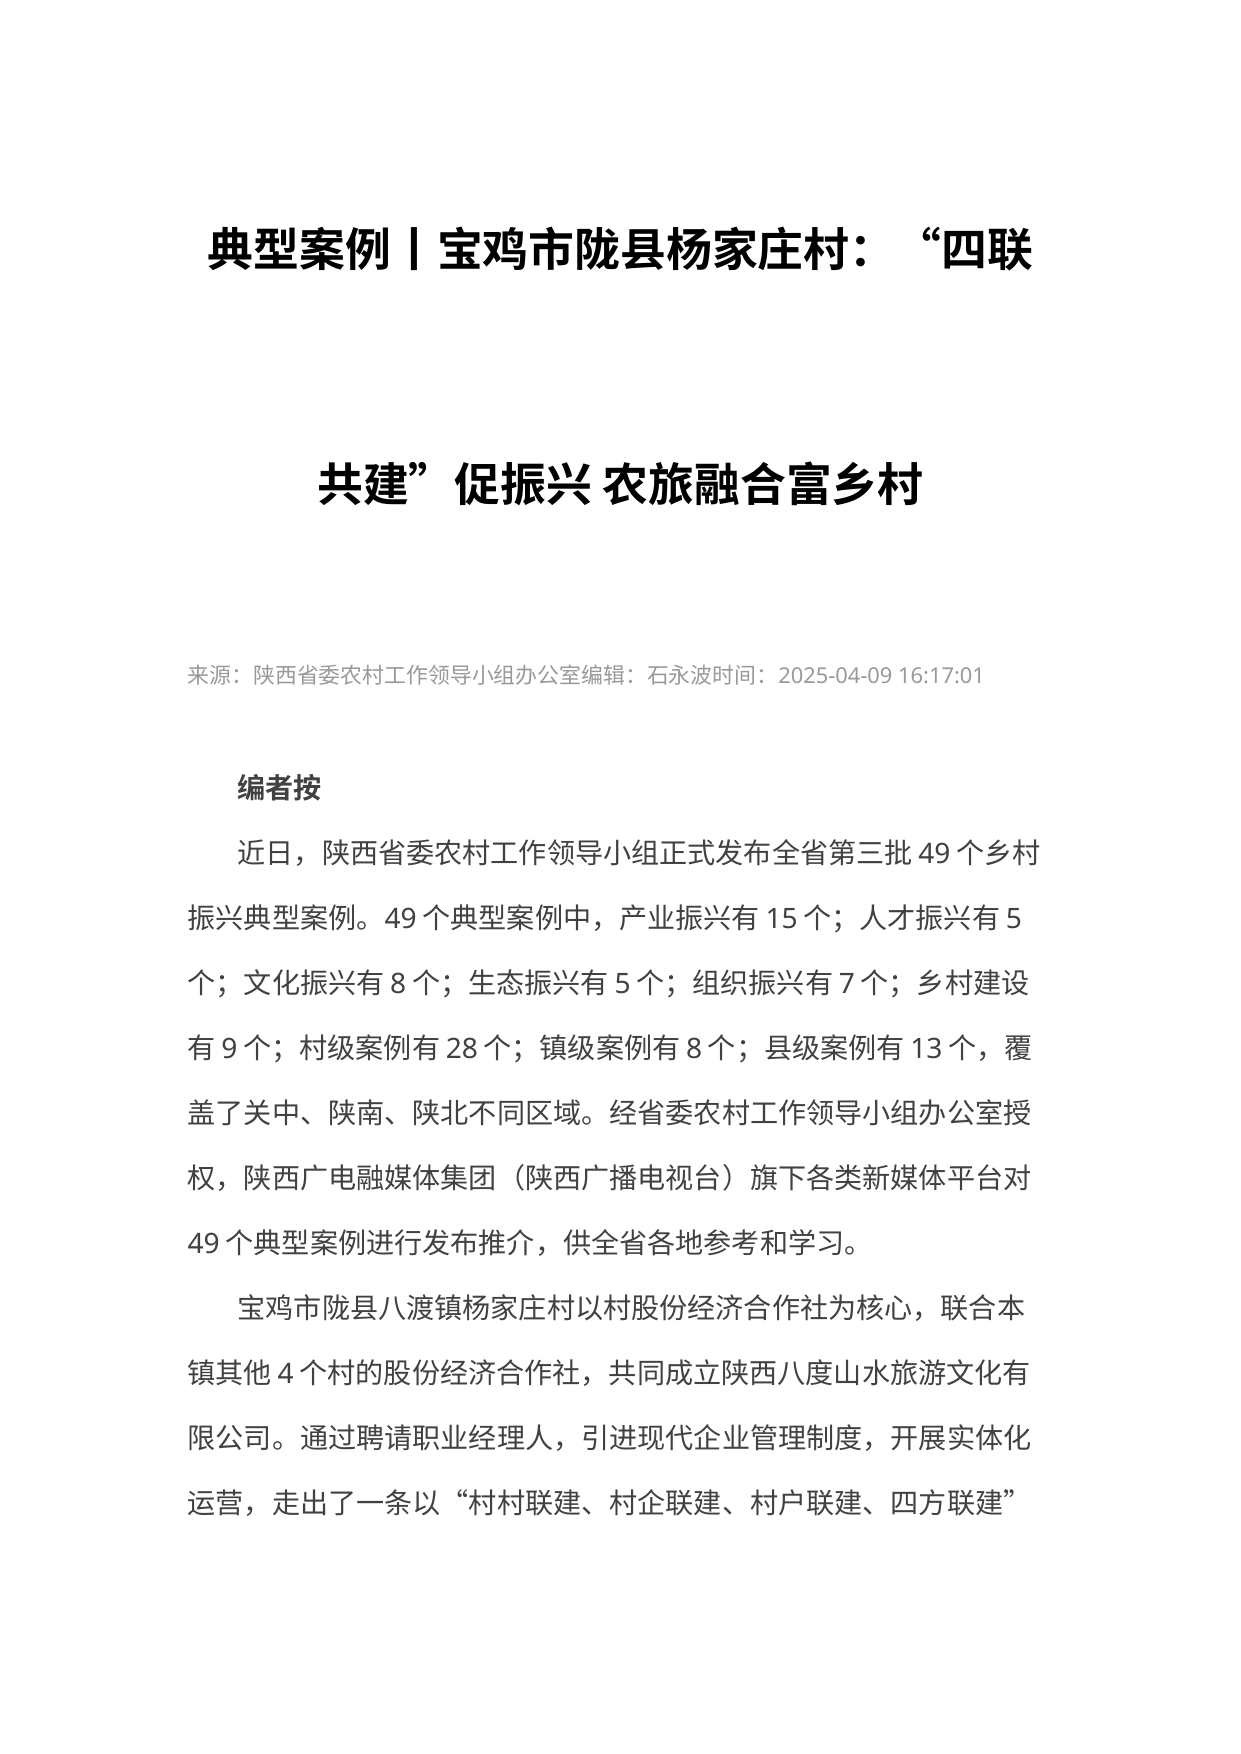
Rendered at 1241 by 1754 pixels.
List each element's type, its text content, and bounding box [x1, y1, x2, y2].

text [187, 1274, 1053, 1534]
text 近日，陕西省委农村工作领导小组正式发布全省第三批49个乡村振兴典型案例。49个典型案例中，产业振兴有15个；人才振兴有5个；文化振兴有8个；生态振兴有5个；组织振兴有7个；乡村建设有9个；村级案例有28个；镇级案例有8个；县级案例有13个，覆盖了关中、陕南、陕北不同区域。经省委农村工作领导小组办公室授权，陕西广电融媒体集团（陕西广播电视台）旗下各类新媒体平台对49个典型案例进行发布推介，供全省各地参考和学习。 [187, 819, 1053, 1274]
text 编者按 [187, 754, 1053, 819]
text 来源：陕西省委农村工作领导小组办公室编辑：石永波时间：2025-04-09 16:17:01 [187, 658, 1053, 690]
subtitle 典型案例丨宝鸡市陇县杨家庄村：“四联共建”促振兴 农旅融合富乡村 [187, 197, 1053, 530]
